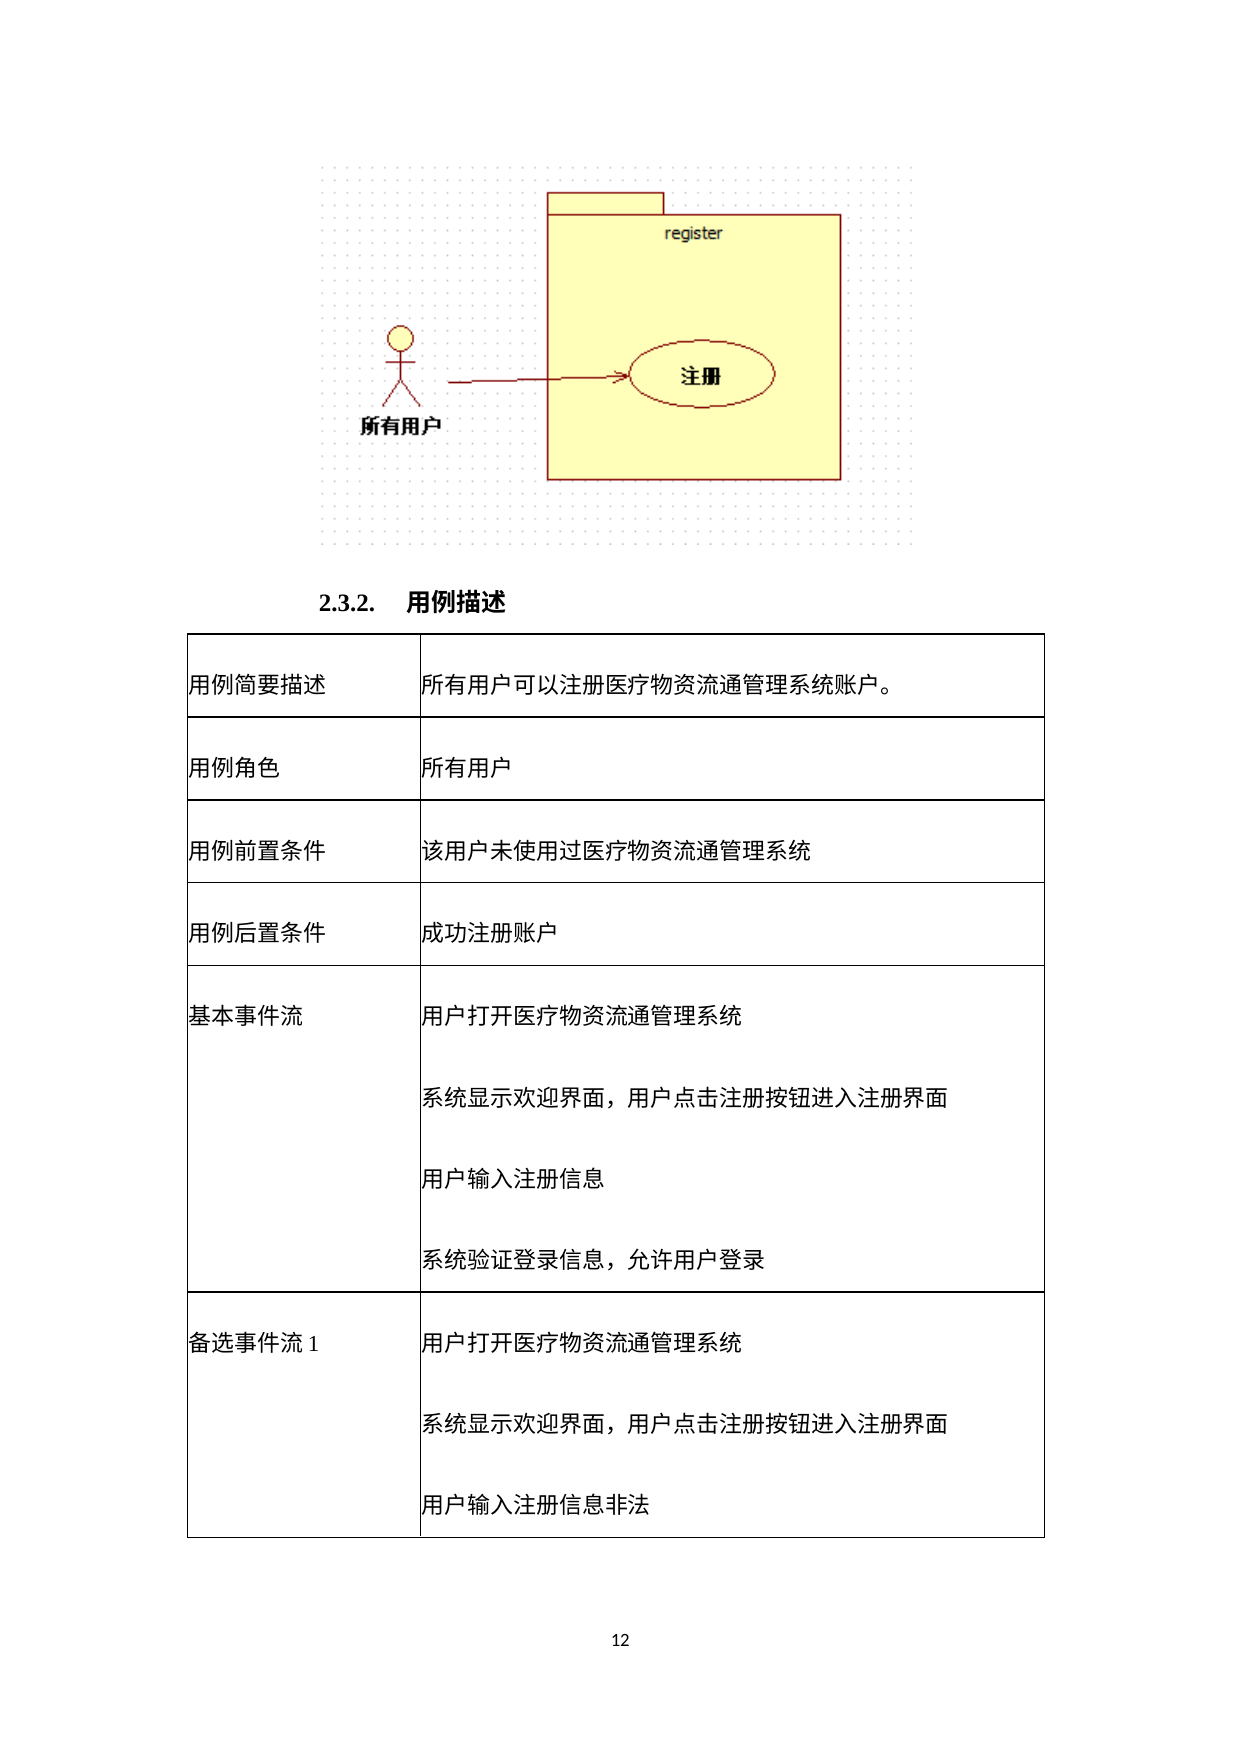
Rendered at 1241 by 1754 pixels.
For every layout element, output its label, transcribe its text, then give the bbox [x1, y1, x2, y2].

table_cell 成功注册账户 [421, 883, 1044, 964]
table_header 用例简要描述 [188, 635, 420, 716]
table_cell 所有用户 [421, 718, 1044, 799]
picture [317, 162, 923, 545]
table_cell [421, 1293, 1044, 1536]
table_cell 用户打开医疗物资流通管理系统 系统显示欢迎界面，用户点击注册按钮进入注册界面 用户输入注册信息 系统验证登录信息，允许用户登录 [421, 966, 1044, 1291]
table_cell 用例角色 [188, 718, 420, 799]
table_cell 用例后置条件 [188, 883, 420, 964]
table_cell 用例前置条件 [188, 801, 420, 882]
table_cell 基本事件流 [188, 966, 420, 1291]
list 用例描述 [319, 568, 1053, 633]
table_cell 该用户未使用过医疗物资流通管理系统 [421, 801, 1044, 882]
table_header 所有用户可以注册医疗物资流通管理系统账户。 [421, 635, 1044, 716]
table_cell 备选事件流1 [188, 1293, 420, 1536]
